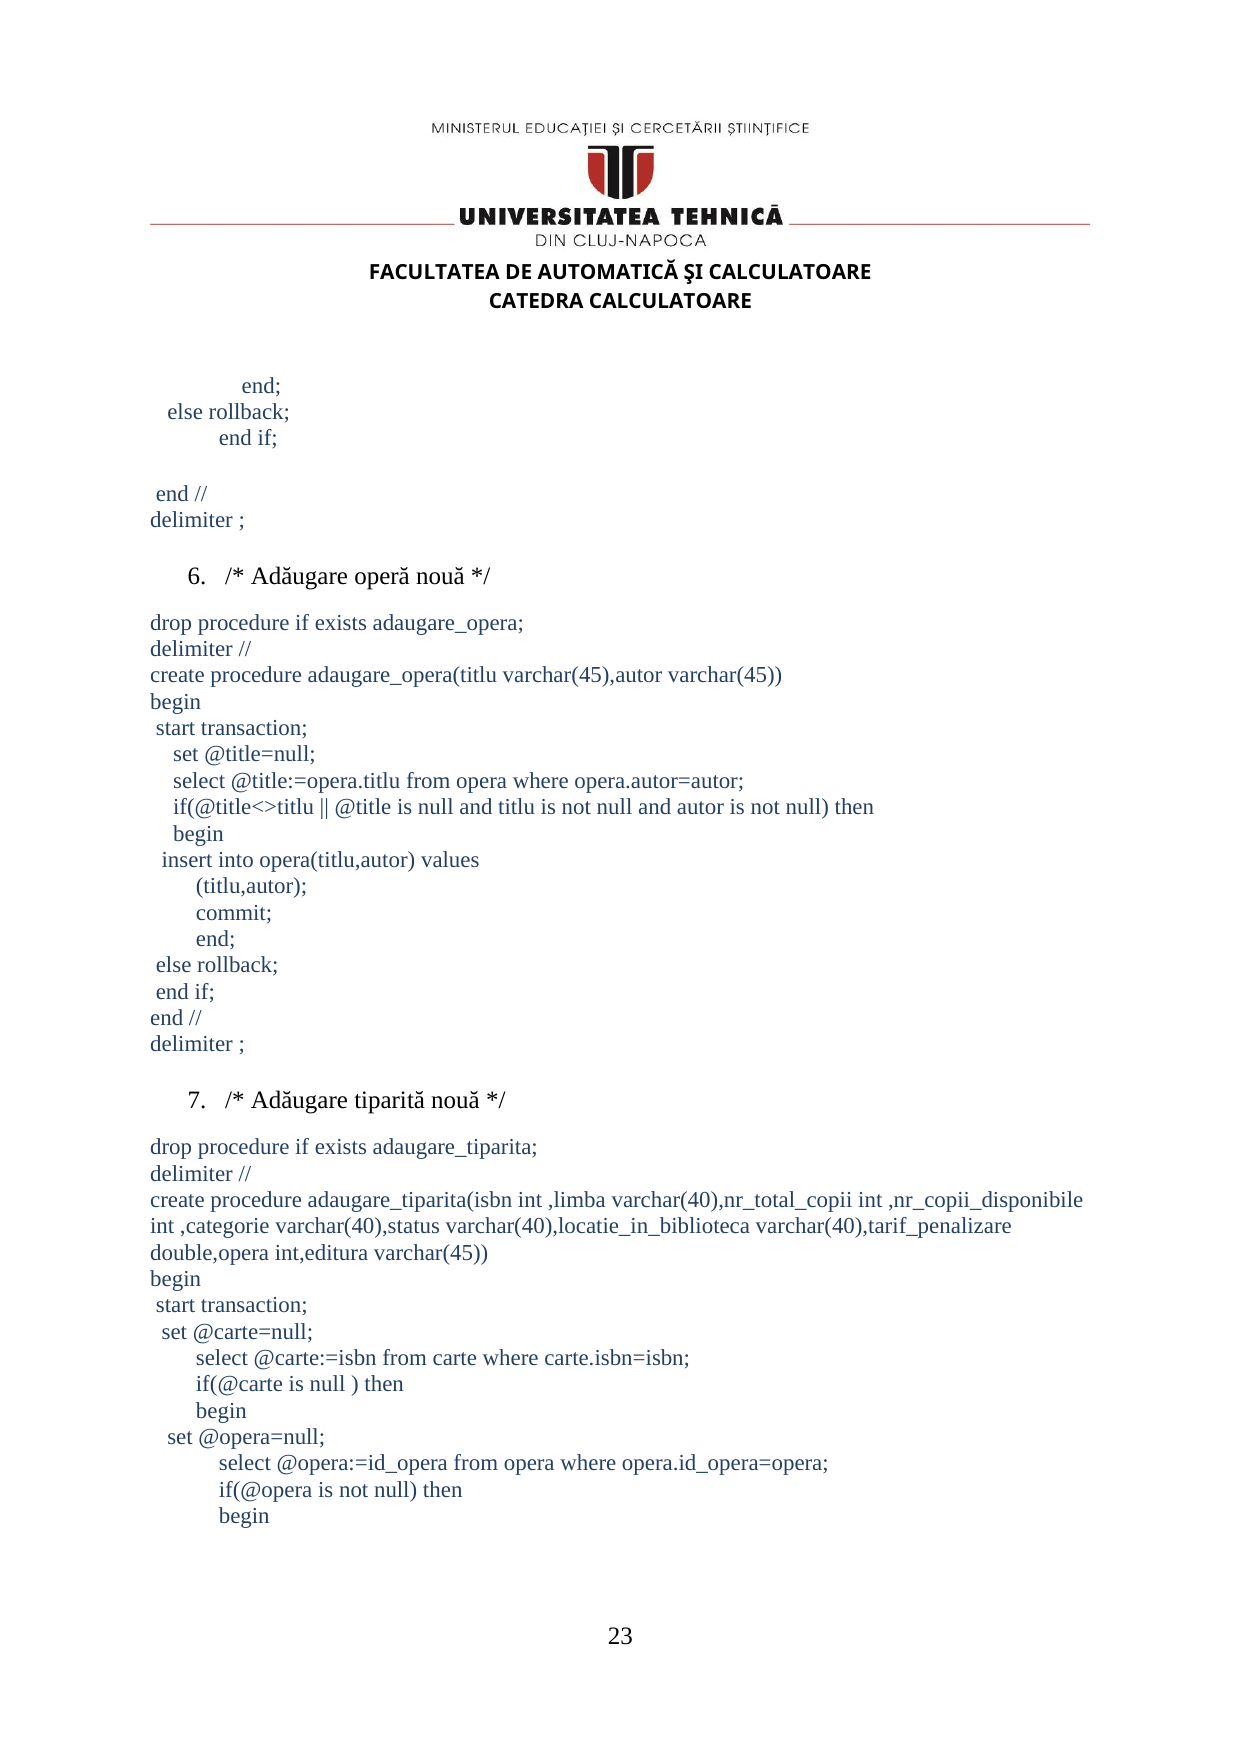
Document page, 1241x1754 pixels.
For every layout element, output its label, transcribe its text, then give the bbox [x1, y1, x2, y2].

text else rollback; [150, 398, 1090, 424]
text begin [150, 1397, 1090, 1423]
text set @title=null; [150, 741, 1090, 767]
text end; [150, 925, 1090, 951]
text create procedure adaugare_tiparita(isbn int ,limba varchar(40),nr_total_copii int ,nr_copii_disponibile int ,categorie varchar(40),status varchar(40),locatie_in_biblioteca varchar(40),tarif_penalizare double,opera int,editura varchar(45)) [150, 1186, 1090, 1265]
text end if; [150, 424, 1090, 451]
text start transaction; [150, 714, 1090, 741]
text set @opera=null; [150, 1423, 1090, 1449]
text end // [150, 1004, 1090, 1030]
text end if; [150, 978, 1090, 1004]
text select @carte:=isbn from carte where carte.isbn=isbn; [150, 1344, 1090, 1370]
text drop procedure if exists adaugare_tiparita; [150, 1133, 1090, 1159]
text select @opera:=id_opera from opera where opera.id_opera=opera; [150, 1449, 1090, 1476]
picture [150, 75, 1091, 258]
text else rollback; [150, 951, 1090, 978]
text if(@opera is not null) then [150, 1476, 1090, 1502]
text begin [150, 819, 1090, 846]
text commit; [150, 899, 1090, 925]
text begin [150, 1265, 1090, 1291]
text end // [150, 479, 1090, 506]
list /* Adăugare operă nouă */ [187, 561, 1090, 590]
text set @carte=null; [150, 1318, 1090, 1344]
text select @title:=opera.titlu from opera where opera.autor=autor; [150, 767, 1090, 793]
text delimiter ; [150, 1030, 1090, 1057]
text if(@carte is null ) then [150, 1370, 1090, 1397]
text (titlu,autor); [150, 872, 1090, 899]
text start transaction; [150, 1291, 1090, 1318]
list /* Adăugare tiparită nouă */ [187, 1086, 1090, 1114]
text create procedure adaugare_opera(titlu varchar(45),autor varchar(45)) [150, 661, 1090, 688]
text delimiter // [150, 1159, 1090, 1186]
text delimiter ; [150, 506, 1090, 532]
text insert into opera(titlu,autor) values [150, 846, 1090, 872]
text end; [150, 372, 1090, 398]
text begin [150, 1502, 1090, 1528]
text drop procedure if exists adaugare_opera; [150, 609, 1090, 635]
text if(@title<>titlu || @title is null and titlu is not null and autor is not null) then [150, 793, 1090, 819]
text begin [150, 688, 1090, 714]
text delimiter // [150, 635, 1090, 661]
